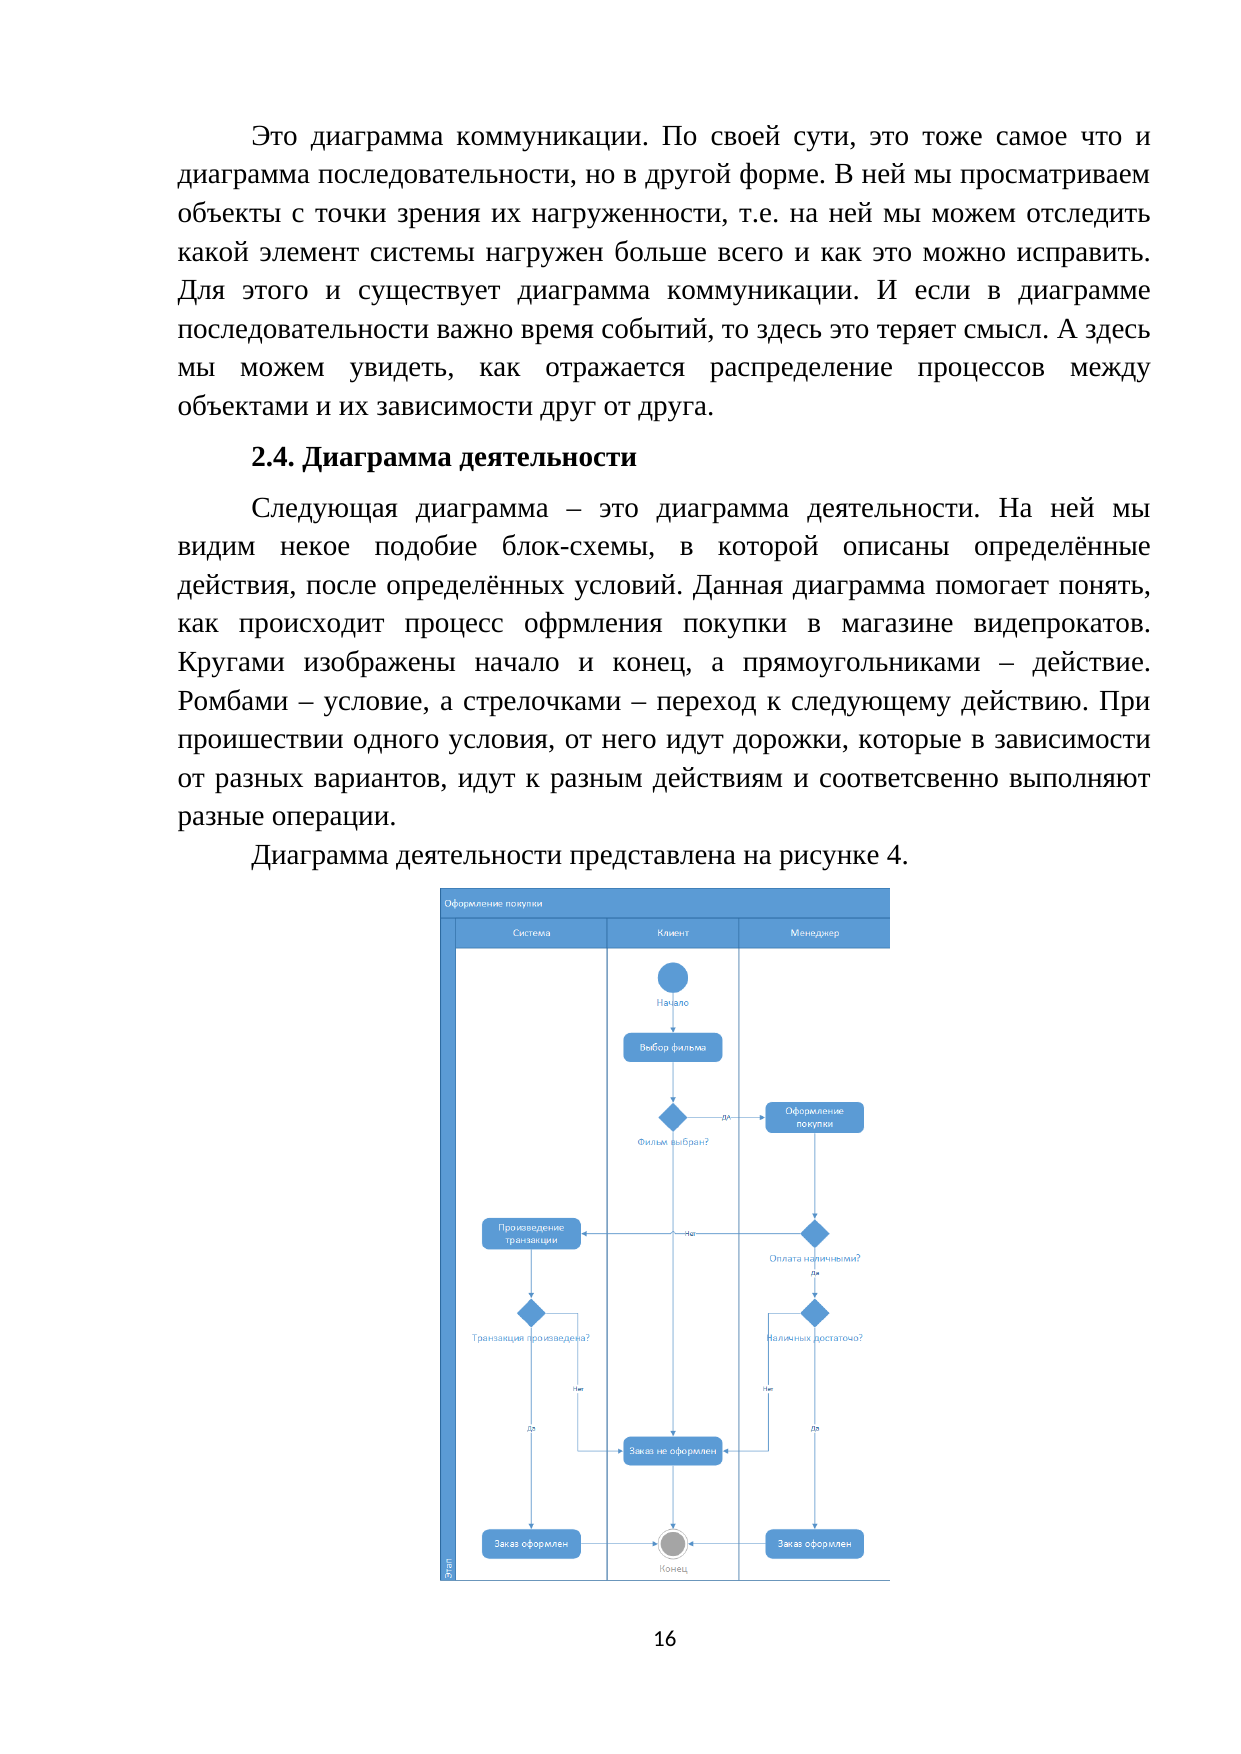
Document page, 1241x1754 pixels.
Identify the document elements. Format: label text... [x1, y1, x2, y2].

text Это диаграмма коммуникации. По своей сути, это тоже самое что и диаграмма последовательности, но в другой форме. В ней мы просматриваем объекты с точки зрения их нагруженности, т.е. на ней мы можем отследить какой элемент системы нагружен больше всего и как это можно исправить. Для этого и существует диаграмма коммуникации. И если в диаграмме последовательности важно время событий, то здесь это теряет смысл. А здесь мы можем увидеть, как отражается распределение процессов между объектами и их зависимости друг от друга. [177, 118, 1152, 421]
text Следующая диаграмма – это диаграмма деятельности. На ней мы видим некое подобие блок-схемы, в которой описаны определённые действия, после определённых условий. Данная диаграмма помогает понять, как происходит процесс офрмления покупки в магазине видепрокатов. Кругами изображены начало и конец, а прямоугольниками – действие. Ромбами – условие, а стрелочками – переход к следующему действию. При проишествии одного условия, от него идут дорожки, которые в зависимости от разных вариантов, идут к разным действиям и соответсвенно выполняют разные операции. [177, 490, 1152, 832]
picture [438, 887, 890, 1584]
text Диаграмма деятельности представлена на рисунке 4. [177, 837, 1152, 870]
text Диаграмма деятельности [177, 439, 1152, 472]
